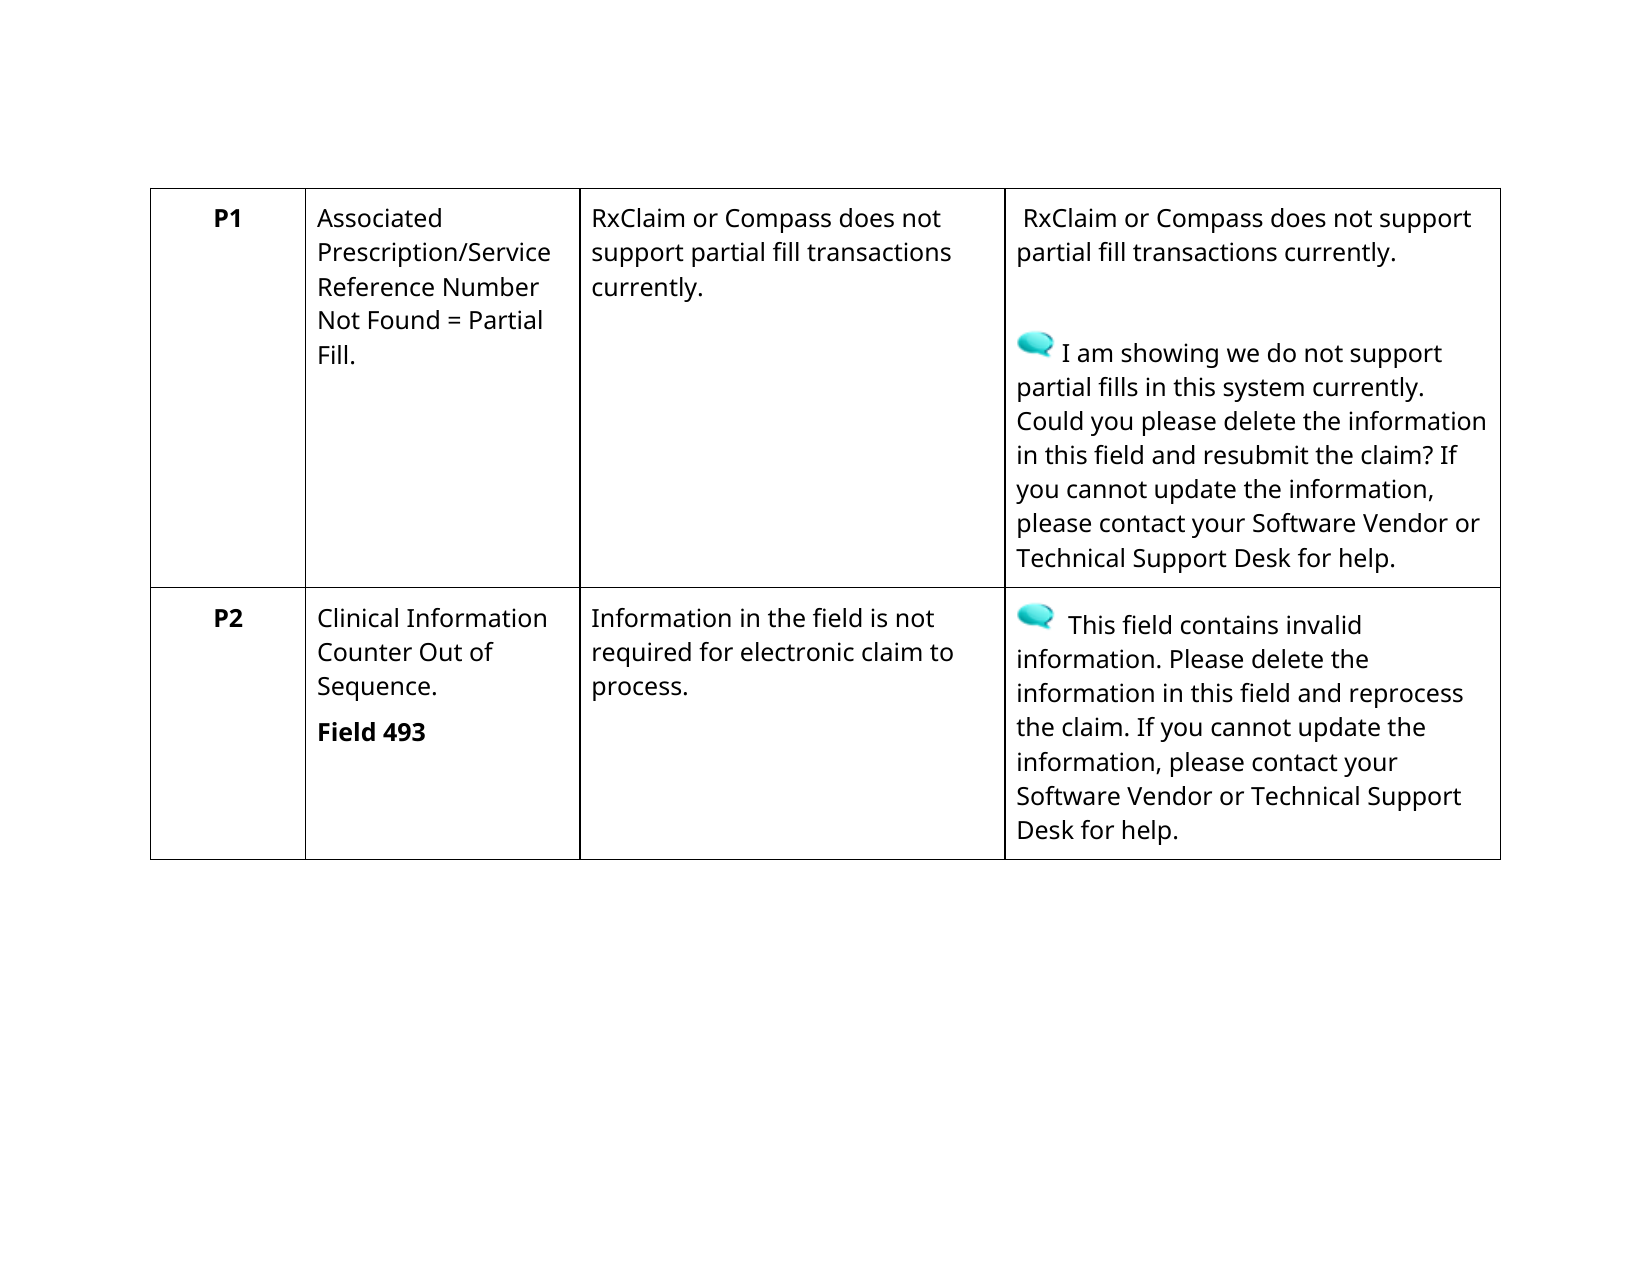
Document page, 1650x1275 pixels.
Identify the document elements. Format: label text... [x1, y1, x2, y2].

table_cell This field contains invalid information. Please delete the information in this field and reprocess the claim. If you cannot update the information, please contact your Software Vendor or Technical Support Desk for help. [1006, 588, 1500, 859]
table_cell Clinical Information Counter Out of Sequence. Field 493 [306, 588, 579, 859]
table_cell P1 [151, 189, 305, 587]
picture [1016, 600, 1056, 635]
table_cell Information in the field is not required for electronic claim to process. [581, 588, 1004, 859]
picture [1016, 328, 1056, 363]
table_cell RxClaim or Compass does not support partial fill transactions currently. I am showing we do not support partial fills in this system currently. Could you please delete the information in this field and resubmit the claim? If you cannot update the information, please contact your Software Vendor or Technical Support Desk for help. [1006, 189, 1500, 587]
table_cell Associated Prescription/Service Reference Number Not Found = Partial Fill. [306, 189, 579, 587]
table_cell P2 [151, 588, 305, 859]
table_cell RxClaim or Compass does not support partial fill transactions currently. [581, 189, 1004, 587]
